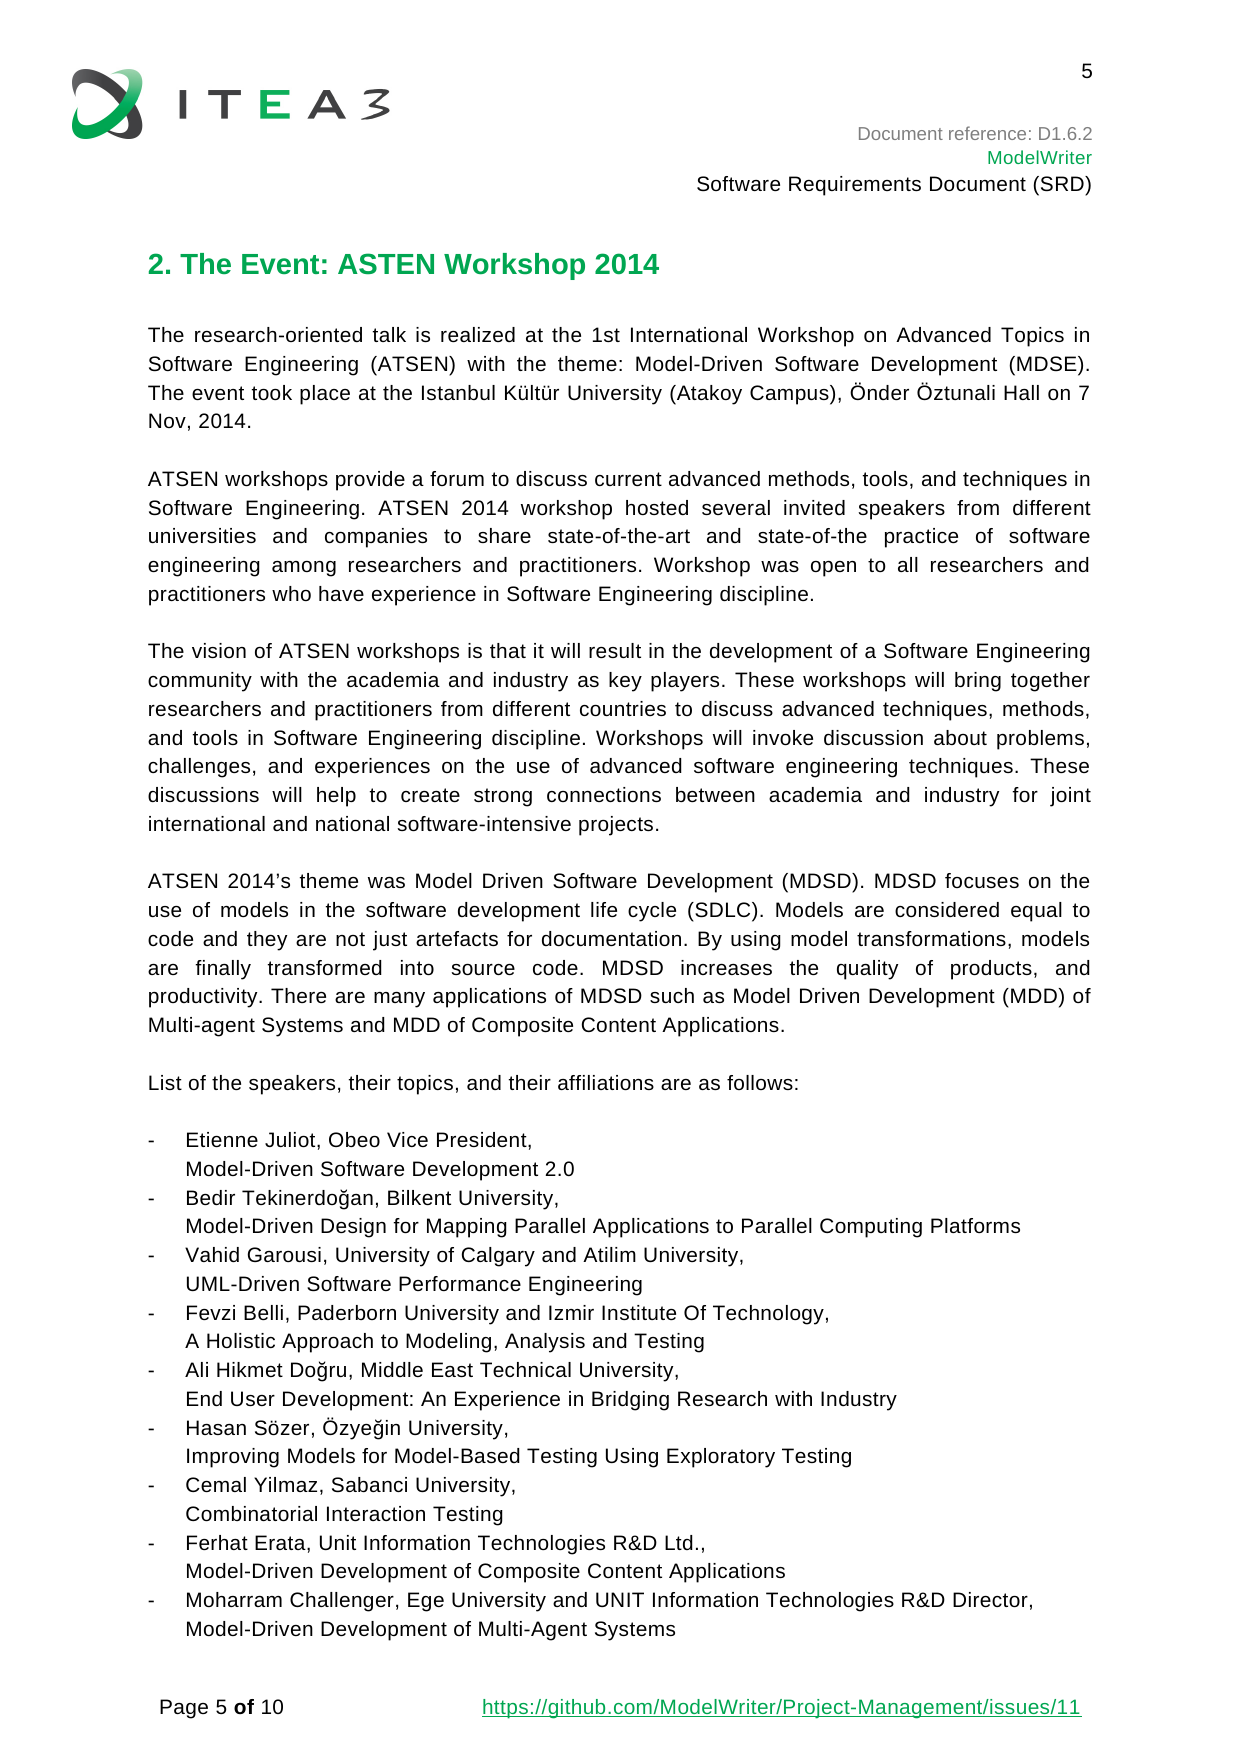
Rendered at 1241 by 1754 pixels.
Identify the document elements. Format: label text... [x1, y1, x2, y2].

list Vahid Garousi, University of Calgary and Atilim University, [148, 1243, 1092, 1267]
list Cemal Yilmaz, Sabanci University, [148, 1473, 1092, 1497]
text Model-Driven Design for Mapping Parallel Applications to Parallel Computing Platforms [185, 1214, 1092, 1238]
list Hasan Sözer, Özyeğin University, [148, 1416, 1092, 1439]
text End User Development: An Experience in Bridging Research with Industry [185, 1387, 1092, 1411]
text A Holistic Approach to Modeling, Analysis and Testing [185, 1329, 1092, 1353]
text Improving Models for Model-Based Testing Using Exploratory Testing [185, 1444, 1092, 1468]
list Fevzi Belli, Paderborn University and Izmir Institute Of Technology, [148, 1301, 1092, 1324]
text The vision of ATSEN workshops is that it will result in the development of a Software Engineering community with the academia and industry as key players. These workshops will bring together researchers and practitioners from different countries to discuss advanced techniques, methods, and tools in Software Engineering discipline. Workshops will invoke discussion about problems, challenges, and experiences on the use of advanced software engineering techniques. These discussions will help to create strong connections between academia and industry for joint international and national software-intensive projects. [148, 639, 1092, 836]
list Etienne Juliot, Obeo Vice President, [148, 1128, 1092, 1152]
list Ferhat Erata, Unit Information Technologies R&D Ltd., [148, 1531, 1092, 1554]
text Model-Driven Development of Multi-Agent Systems [185, 1617, 1092, 1641]
text List of the speakers, their topics, and their affiliations are as follows: [148, 1071, 1092, 1094]
text ATSEN workshops provide a forum to discuss current advanced methods, tools, and techniques in Software Engineering. ATSEN 2014 workshop hosted several invited speakers from different universities and companies to share state-of-the-art and state-of-the practice of software engineering among researchers and practitioners. Workshop was open to all researchers and practitioners who have experience in Software Engineering discipline. [148, 467, 1092, 606]
text Combinatorial Interaction Testing [185, 1502, 1092, 1526]
subtitle The Event: ASTEN Workshop 2014 [148, 247, 1092, 281]
picture [0, 0, 442, 198]
list Moharram Challenger, Ege University and UNIT Information Technologies R&D Director, [148, 1588, 1092, 1612]
text ATSEN 2014’s theme was Model Driven Software Development (MDSD). MDSD focuses on the use of models in the software development life cycle (SDLC). Models are considered equal to code and they are not just artefacts for documentation. By using model transformations, models are finally transformed into source code. MDSD increases the quality of products, and productivity. There are many applications of MDSD such as Model Driven Development (MDD) of Multi-agent Systems and MDD of Composite Content Applications. [148, 869, 1092, 1037]
text Model-Driven Development of Composite Content Applications [185, 1559, 1092, 1583]
text UML-Driven Software Performance Engineering [185, 1272, 1092, 1296]
list Bedir Tekinerdoğan, Bilkent University, [148, 1186, 1092, 1209]
list Ali Hikmet Doğru, Middle East Technical University, [148, 1358, 1092, 1382]
text Model-Driven Software Development 2.0 [185, 1157, 1092, 1181]
text The research-oriented talk is realized at the 1st International Workshop on Advanced Topics in Software Engineering (ATSEN) with the theme: Model-Driven Software Development (MDSE). The event took place at the Istanbul Kültür University (Atakoy Campus), Önder Öztunali Hall on 7 Nov, 2014. [148, 323, 1092, 433]
